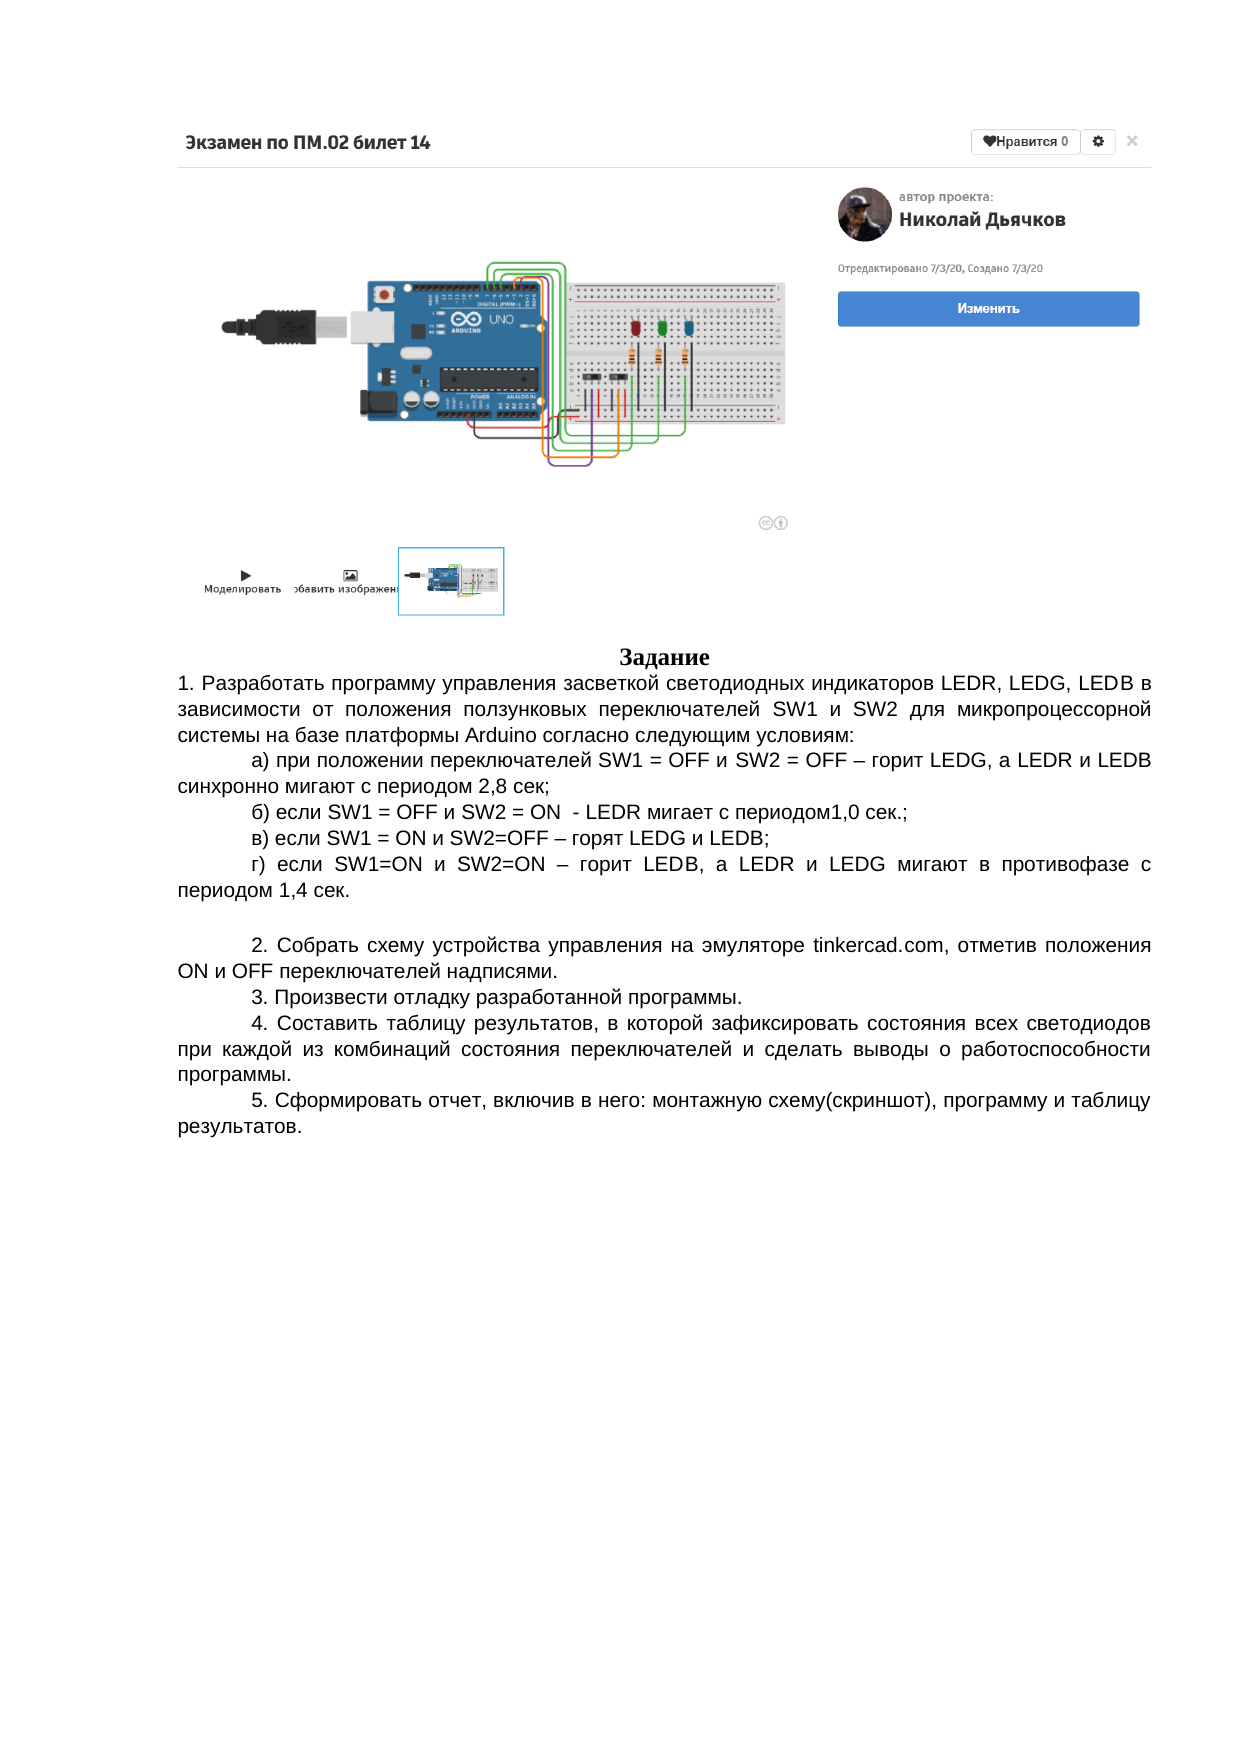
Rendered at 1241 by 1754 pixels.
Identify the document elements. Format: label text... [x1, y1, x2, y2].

picture [177, 118, 1152, 624]
text 4. Составить таблицу результатов, в которой зафиксировать состояния всех светодиодов при каждой из комбинаций состояния переключателей и сделать выводы о работоспособности программы. [177, 1011, 1152, 1086]
text 5. Сформировать отчет, включив в него: монтажную схему(скриншот), программу и таблицу результатов. [177, 1088, 1152, 1138]
text 1. Разработать программу управления засветкой светодиодных индикаторов LEDR, LEDG, LEDB в зависимости от положения ползунковых переключателей SW1 и SW2 для микропроцессорной системы на базе платформы Arduino согласно следующим условиям: [177, 671, 1152, 746]
text г) если SW1=ON и SW2=ON – горит LEDB, а LEDR и LEDG мигают в противофазе с периодом 1,4 сек. [177, 852, 1152, 901]
text б) если SW1 = OFF и SW2 = ON - LEDR мигает с периодом1,0 сек.; [177, 800, 1152, 824]
text Задание [177, 642, 1152, 671]
text 3. Произвести отладку разработанной программы. [177, 985, 1152, 1009]
text в) если SW1 = ON и SW2=OFF – горят LEDG и LEDB; [177, 826, 1152, 850]
text а) при положении переключателей SW1 = OFF и SW2 = OFF – горит LEDG, а LEDR и LEDB синхронно мигают с периодом 2,8 сек; [177, 748, 1152, 798]
text 2. Собрать схему устройства управления на эмуляторе tinkercad.com, отметив положения ON и OFF переключателей надписями. [177, 933, 1152, 983]
